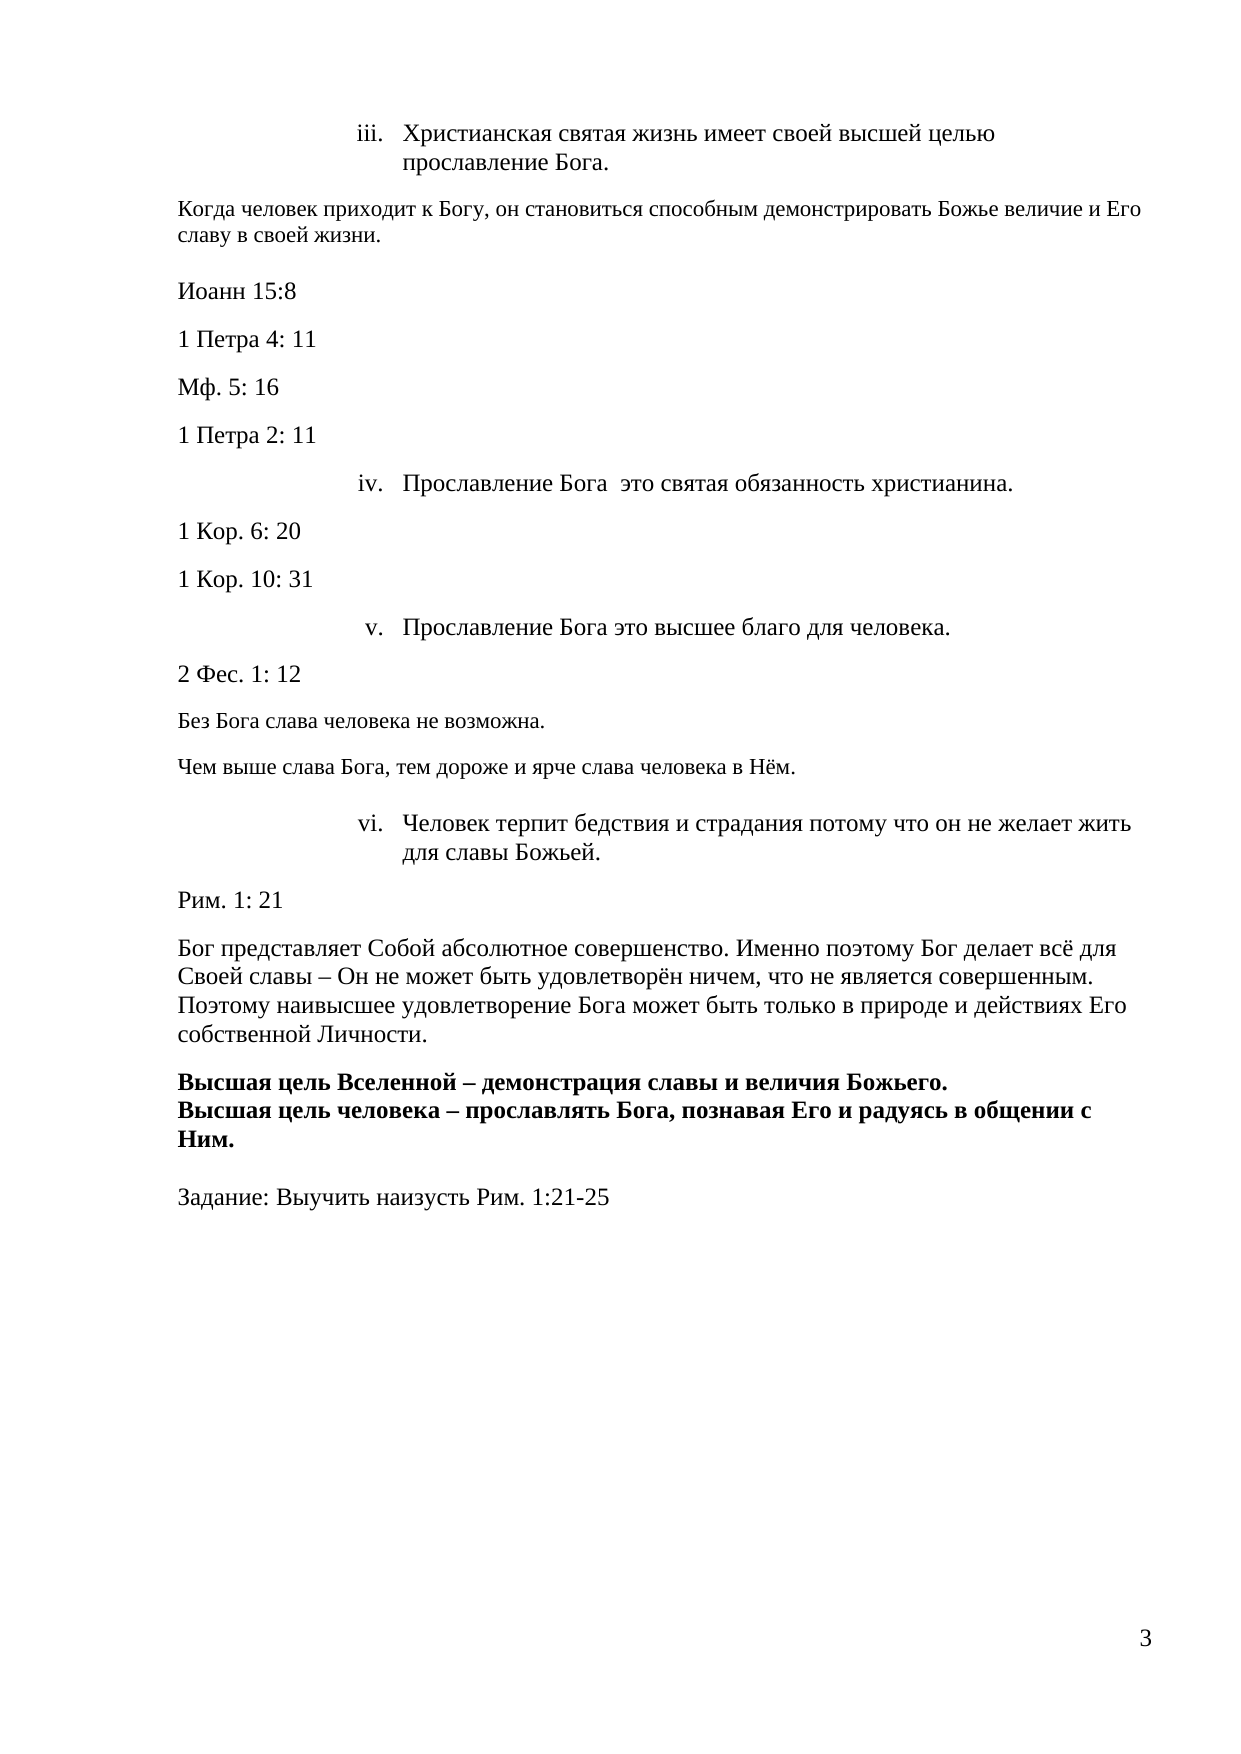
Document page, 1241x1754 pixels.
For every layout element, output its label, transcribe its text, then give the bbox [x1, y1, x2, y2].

text Мф. 5: 16 [177, 372, 1152, 401]
text Когда человек приходит к Богу, он становиться способным демонстрировать Божье величие и Его славу в своей жизни. [177, 195, 1152, 247]
list Прославление Бога это высшее благо для человека. [383, 612, 1152, 640]
list Христианская святая жизнь имеет своей высшей целью прославление Бога. [383, 118, 1152, 176]
list Человек терпит бедствия и страдания потому что он не желает жить для славы Божьей. [383, 808, 1152, 866]
list Прославление Бога это святая обязанность христианина. [383, 468, 1152, 497]
text 1 Петра 2: 11 [177, 420, 1152, 449]
text Без Бога слава человека не возможна. [177, 707, 1152, 734]
text Высшая цель Вселенной – демонстрация славы и величия Божьего. [177, 1067, 1152, 1096]
text 1 Кор. 10: 31 [177, 564, 1152, 592]
text Высшая цель человека – прославлять Бога, познавая Его и радуясь в общении с Ним. [177, 1096, 1152, 1153]
text Иоанн 15:8 [177, 276, 1152, 305]
text 2 Фес. 1: 12 [177, 659, 1152, 688]
text Чем выше слава Бога, тем дороже и ярче слава человека в Нём. [177, 753, 1152, 779]
text 1 Кор. 6: 20 [177, 516, 1152, 544]
text Бог представляет Собой абсолютное совершенство. Именно поэтому Бог делает всё для Своей славы – Он не может быть удовлетворён ничем, что не является совершенным. Поэтому наивысшее удовлетворение Бога может быть только в природе и действиях Его собственной Личности. [177, 933, 1152, 1048]
text Рим. 1: 21 [177, 885, 1152, 913]
text Задание: Выучить наизусть Рим. 1:21-25 [177, 1182, 1152, 1211]
text 1 Петра 4: 11 [177, 324, 1152, 353]
